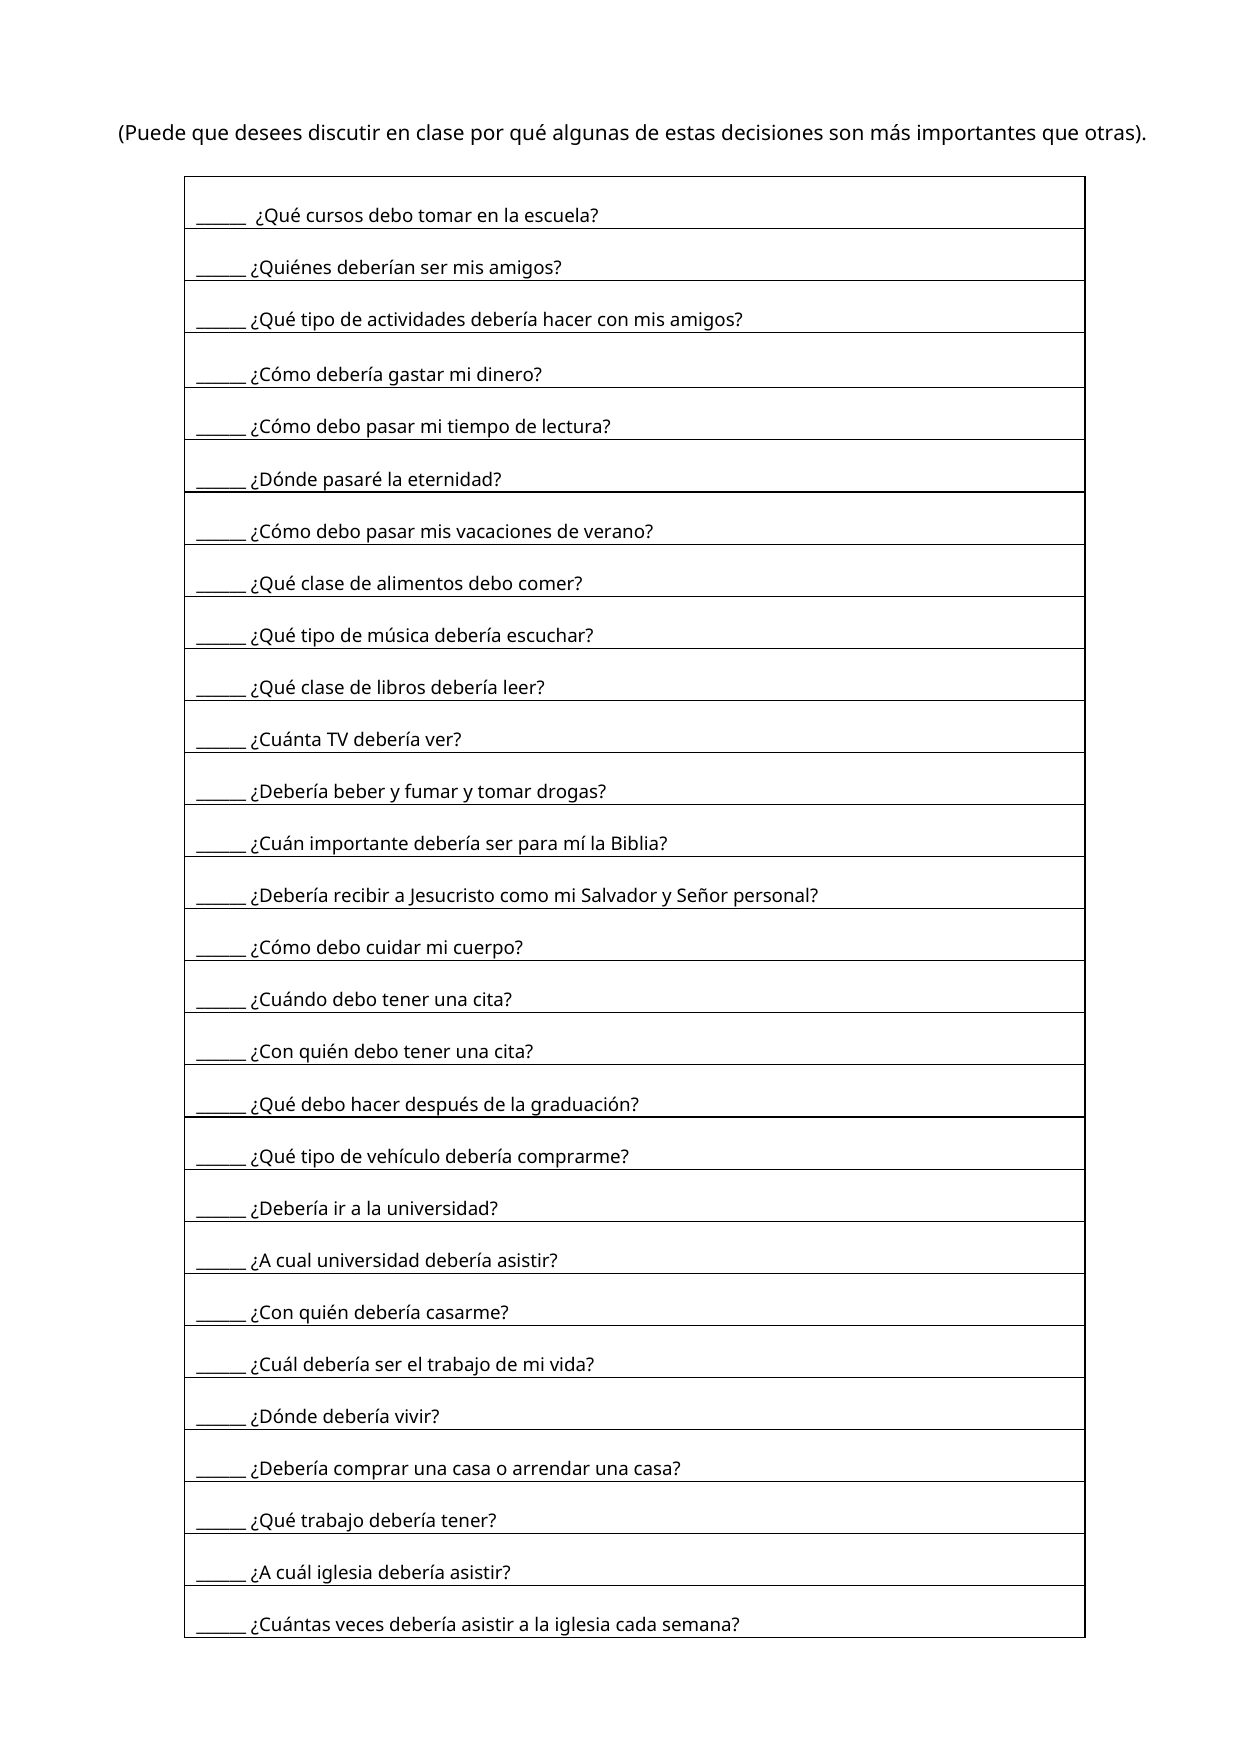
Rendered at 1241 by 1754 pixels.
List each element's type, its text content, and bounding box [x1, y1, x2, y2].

table_cell ______ ¿Qué tipo de vehículo debería comprarme? [185, 1118, 1084, 1168]
table_cell ______ ¿A cuál iglesia debería asistir? [185, 1534, 1084, 1585]
table_cell ______ ¿Cuántas veces debería asistir a la iglesia cada semana? [185, 1586, 1084, 1637]
table_cell ______ ¿Qué clase de alimentos debo comer? [185, 545, 1084, 596]
table_cell ______ ¿Cuánta TV debería ver? [185, 701, 1084, 752]
table_cell ______ ¿Dónde debería vivir? [185, 1378, 1084, 1429]
table_cell ______ ¿Debería comprar una casa o arrendar una casa? [185, 1430, 1084, 1481]
table_cell ______ ¿Cómo debería gastar mi dinero? [185, 333, 1084, 387]
table_cell ______ ¿Debería ir a la universidad? [185, 1170, 1084, 1221]
table_cell ______ ¿Qué debo hacer después de la graduación? [185, 1065, 1084, 1116]
table_cell ______ ¿Cómo debo cuidar mi cuerpo? [185, 909, 1084, 960]
table_cell ______ ¿Qué clase de libros debería leer? [185, 649, 1084, 700]
table_cell ______ ¿Debería beber y fumar y tomar drogas? [185, 753, 1084, 804]
table_cell ______ ¿Cuál debería ser el trabajo de mi vida? [185, 1326, 1084, 1377]
table_cell ______ ¿Debería recibir a Jesucristo como mi Salvador y Señor personal? [185, 857, 1084, 908]
table_cell ______ ¿Cómo debo pasar mi tiempo de lectura? [185, 388, 1084, 439]
table_cell ______ ¿Cuándo debo tener una cita? [185, 961, 1084, 1012]
text (Puede que desees discutir en clase por qué algunas de estas decisiones son más importantes que otras). [118, 118, 1152, 147]
table_cell ______ ¿Con quién debo tener una cita? [185, 1013, 1084, 1064]
table_cell ______ ¿Qué tipo de música debería escuchar? [185, 597, 1084, 648]
table_cell ______ ¿Qué tipo de actividades debería hacer con mis amigos? [185, 281, 1084, 332]
table_cell ______ ¿Dónde pasaré la eternidad? [185, 440, 1084, 491]
table_cell ______ ¿Cómo debo pasar mis vacaciones de verano? [185, 493, 1084, 543]
table_cell ______ ¿Quiénes deberían ser mis amigos? [185, 229, 1084, 280]
table_header ______ ¿Qué cursos debo tomar en la escuela? [185, 177, 1084, 228]
table_cell ______ ¿A cual universidad debería asistir? [185, 1222, 1084, 1273]
table_cell ______ ¿Qué trabajo debería tener? [185, 1482, 1084, 1533]
table_cell ______ ¿Con quién debería casarme? [185, 1274, 1084, 1325]
table_cell ______ ¿Cuán importante debería ser para mí la Biblia? [185, 805, 1084, 856]
